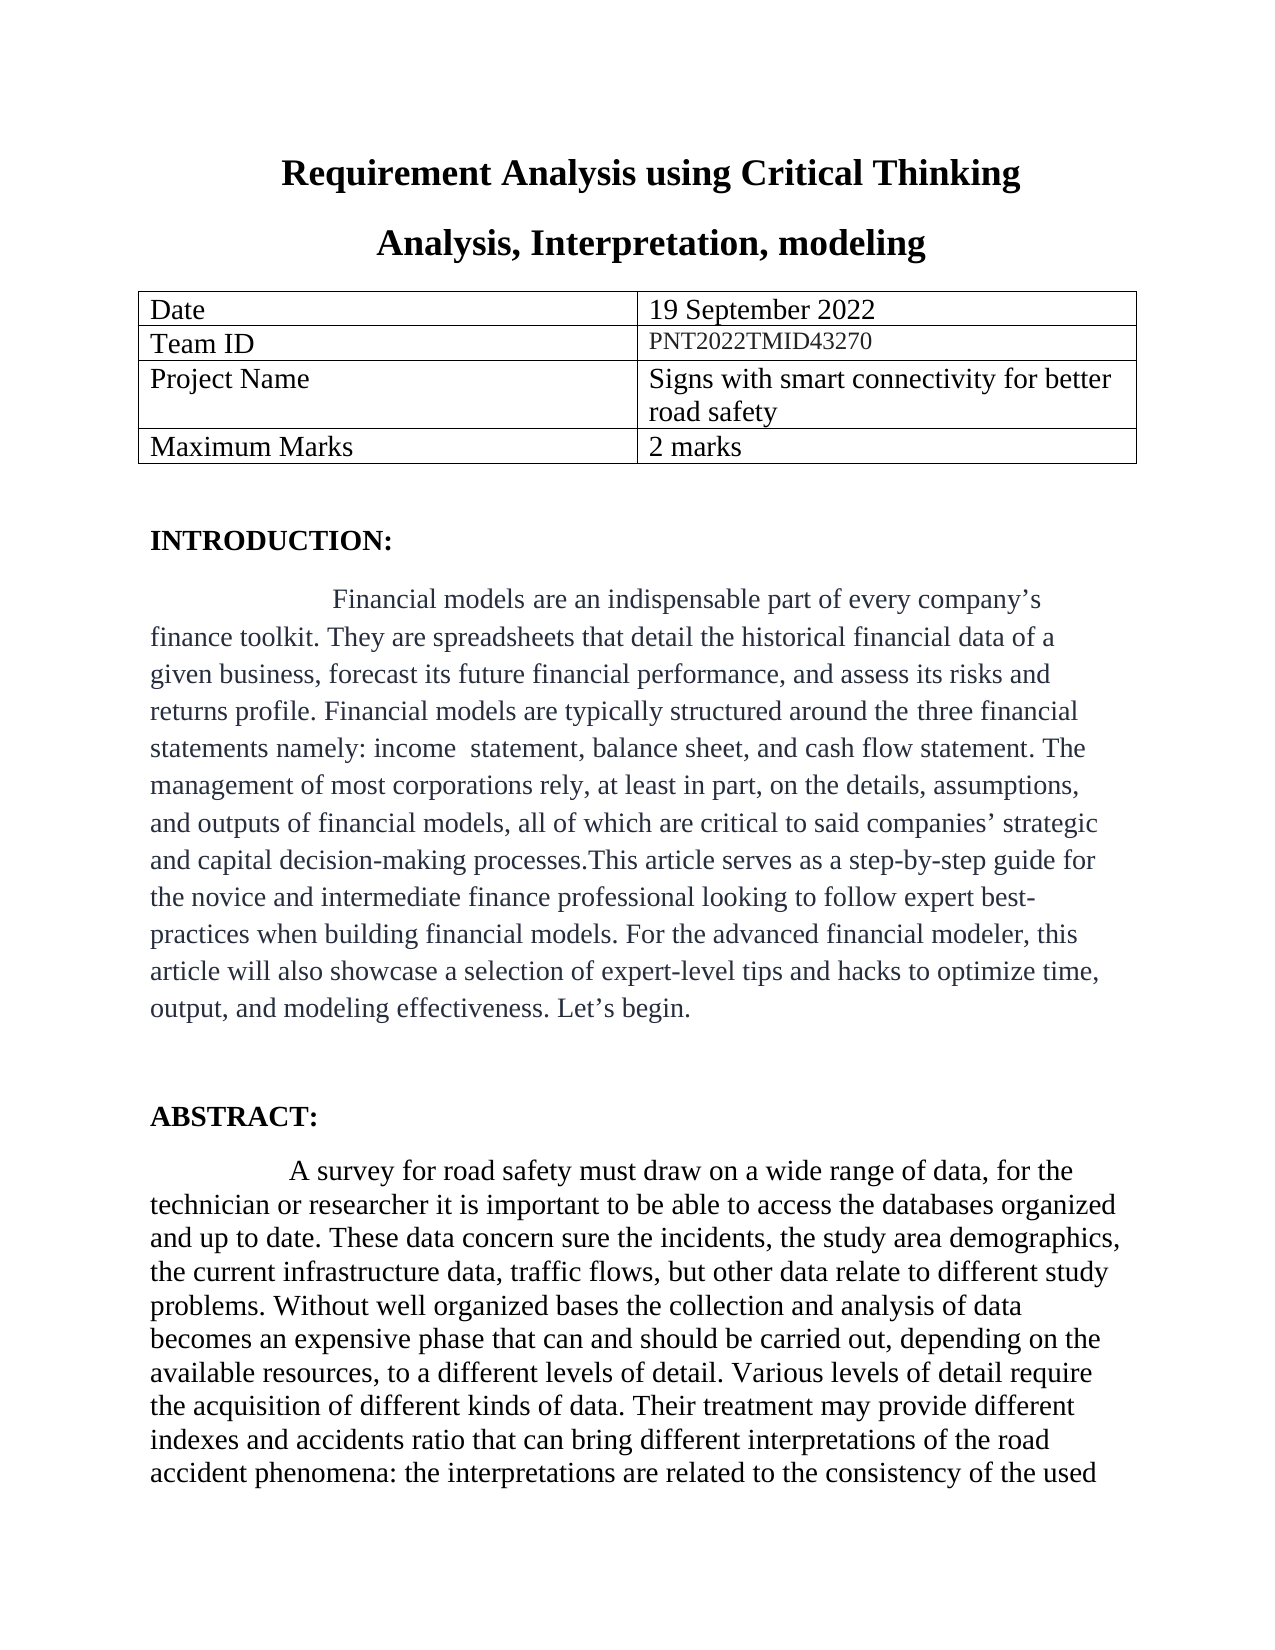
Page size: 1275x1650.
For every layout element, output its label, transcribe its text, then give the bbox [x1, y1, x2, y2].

table_cell Project Name [139, 361, 637, 428]
text Requirement Analysis using Critical Thinking [150, 150, 1125, 193]
table_cell Maximum Marks [139, 429, 637, 463]
text Financial models are an indispensable part of every company’s finance toolkit. They are spreadsheets that detail the historical financial data of a given business, forecast its future financial performance, and assess its risks and returns profile. Financial models are typically structured around the three financial statements namely: income statement, balance sheet, and cash flow statement. The management of most corporations rely, at least in part, on the details, assumptions, and outputs of financial models, all of which are critical to said companies’ strategic and capital decision-making processes.This article serves as a step-by-step guide for the novice and intermediate finance professional looking to follow expert best-practices when building financial models. For the advanced financial modeler, this article will also showcase a selection of expert-level tips and hacks to optimize time, output, and modeling effectiveness. Let’s begin. [150, 582, 1125, 1024]
text INTRODUCTION: [150, 523, 1125, 557]
table_cell Team ID [139, 326, 637, 360]
table_cell Signs with smart connectivity for better road safety [638, 361, 1136, 428]
text ABSTRACT: [150, 1099, 1125, 1133]
text Analysis, Interpretation, modeling [150, 220, 1125, 263]
table_header Date [139, 292, 637, 325]
table_cell 2 marks [638, 429, 1136, 463]
table_cell PNT2022TMID43270 [638, 326, 1136, 360]
table_header 19 September 2022 [638, 292, 1136, 325]
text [150, 1153, 1125, 1489]
